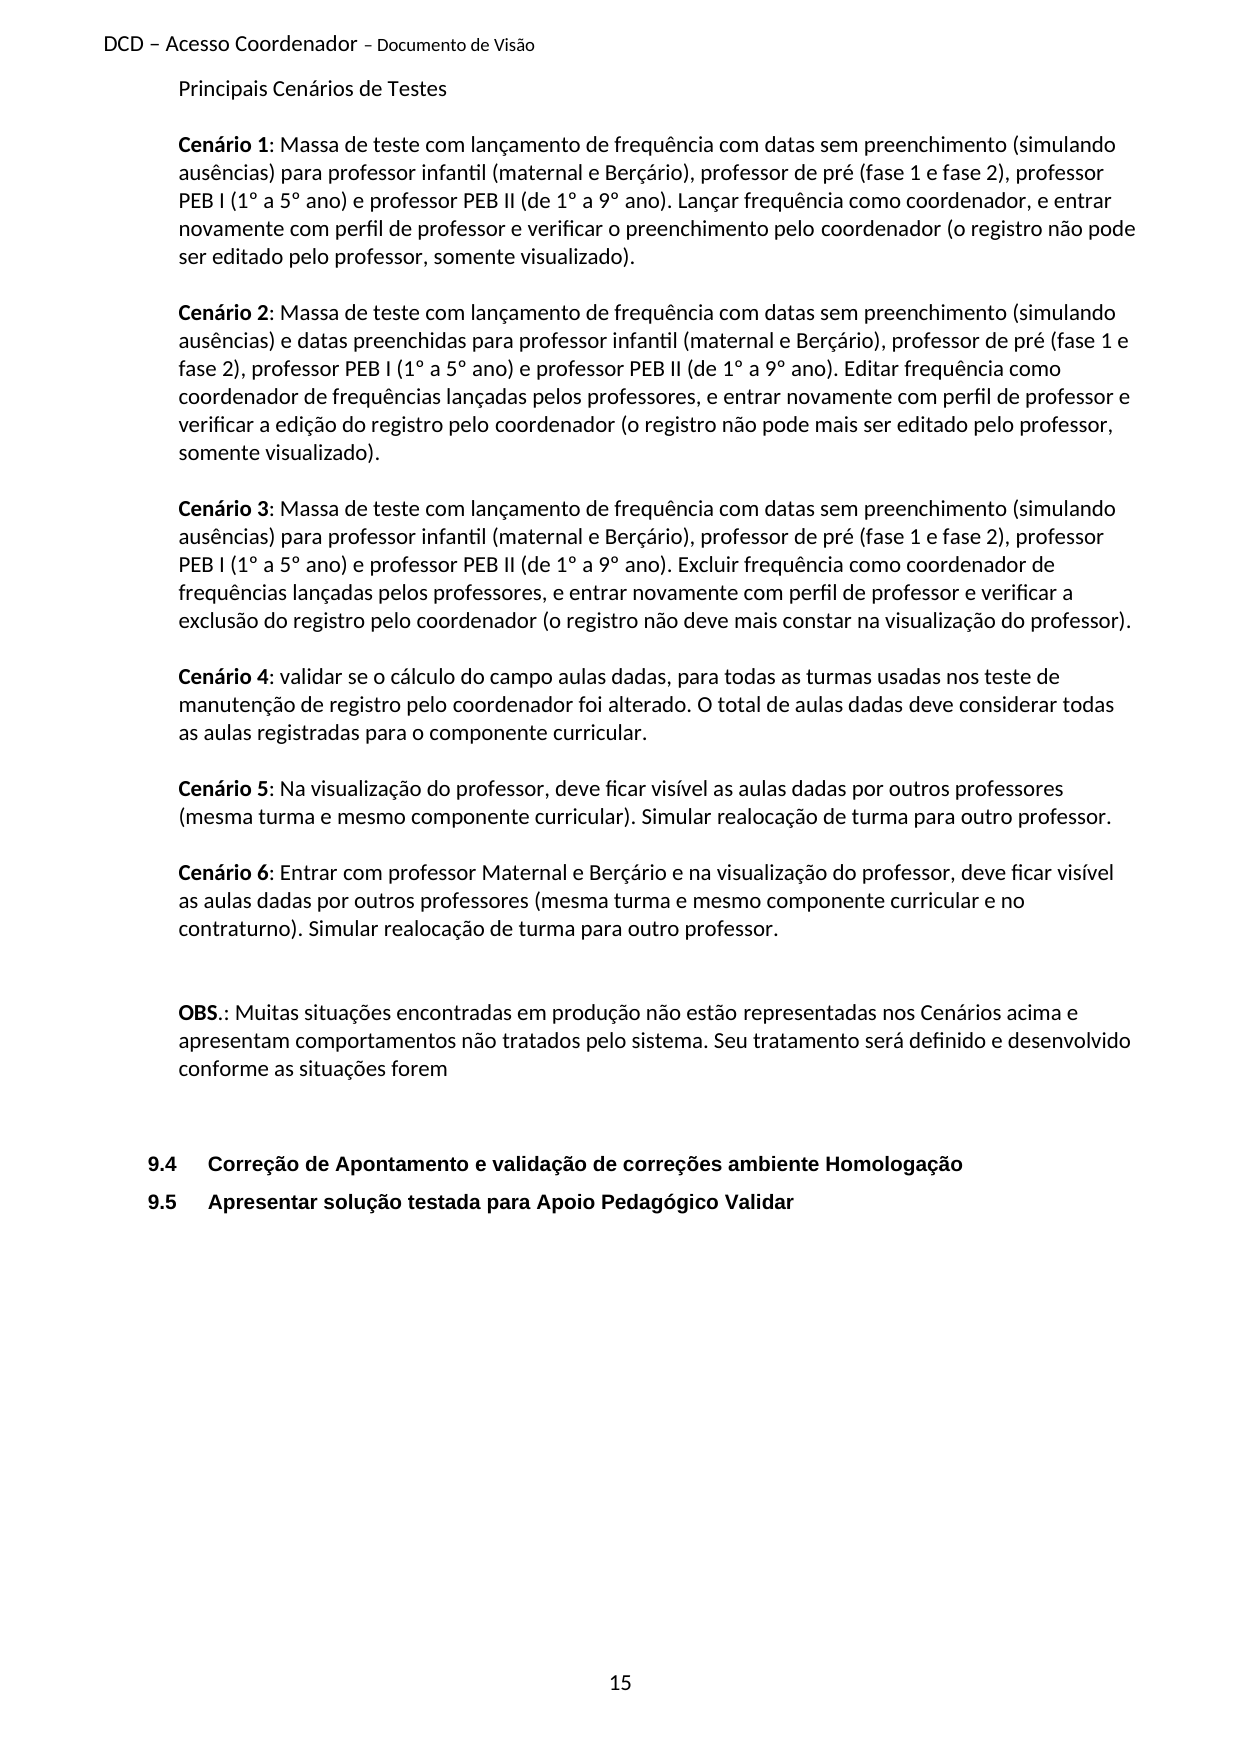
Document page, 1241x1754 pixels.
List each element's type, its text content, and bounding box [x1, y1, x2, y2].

text Cenário 3: Massa de teste com lançamento de frequência com datas sem preenchimento (simulando ausências) para professor infantil (maternal e Berçário), professor de pré (fase 1 e fase 2), professor PEB I (1º a 5º ano) e professor PEB II (de 1º a 9º ano). Excluir frequência como coordenador de frequências lançadas pelos professores, e entrar novamente com perfil de professor e verificar a exclusão do registro pelo coordenador (o registro não deve mais constar na visualização do professor). [178, 494, 1137, 634]
text Cenário 6: Entrar com professor Maternal e Berçário e na visualização do professor, deve ficar visível as aulas dadas por outros professores (mesma turma e mesmo componente curricular e no contraturno). Simular realocação de turma para outro professor. [178, 858, 1137, 942]
text Cenário 4: validar se o cálculo do campo aulas dadas, para todas as turmas usadas nos teste de manutenção de registro pelo coordenador foi alterado. O total de aulas dadas deve considerar todas as aulas registradas para o componente curricular. [178, 662, 1137, 746]
text Principais Cenários de Testes [178, 74, 1137, 102]
text Cenário 1: Massa de teste com lançamento de frequência com datas sem preenchimento (simulando ausências) para professor infantil (maternal e Berçário), professor de pré (fase 1 e fase 2), professor PEB I (1º a 5º ano) e professor PEB II (de 1º a 9º ano). Lançar frequência como coordenador, e entrar novamente com perfil de professor e verificar o preenchimento pelo coordenador (o registro não pode ser editado pelo professor, somente visualizado). [178, 130, 1137, 270]
subtitle Correção de Apontamento e validação de correções ambiente Homologação [148, 1151, 1137, 1176]
subtitle Apresentar solução testada para Apoio Pedagógico Validar [148, 1189, 1137, 1214]
text Cenário 5: Na visualização do professor, deve ficar visível as aulas dadas por outros professores (mesma turma e mesmo componente curricular). Simular realocação de turma para outro professor. [178, 774, 1137, 830]
text Cenário 2: Massa de teste com lançamento de frequência com datas sem preenchimento (simulando ausências) e datas preenchidas para professor infantil (maternal e Berçário), professor de pré (fase 1 e fase 2), professor PEB I (1º a 5º ano) e professor PEB II (de 1º a 9º ano). Editar frequência como coordenador de frequências lançadas pelos professores, e entrar novamente com perfil de professor e verificar a edição do registro pelo coordenador (o registro não pode mais ser editado pelo professor, somente visualizado). [178, 298, 1137, 466]
text OBS.: Muitas situações encontradas em produção não estão representadas nos Cenários acima e apresentam comportamentos não tratados pelo sistema. Seu tratamento será definido e desenvolvido conforme as situações forem [178, 998, 1137, 1083]
